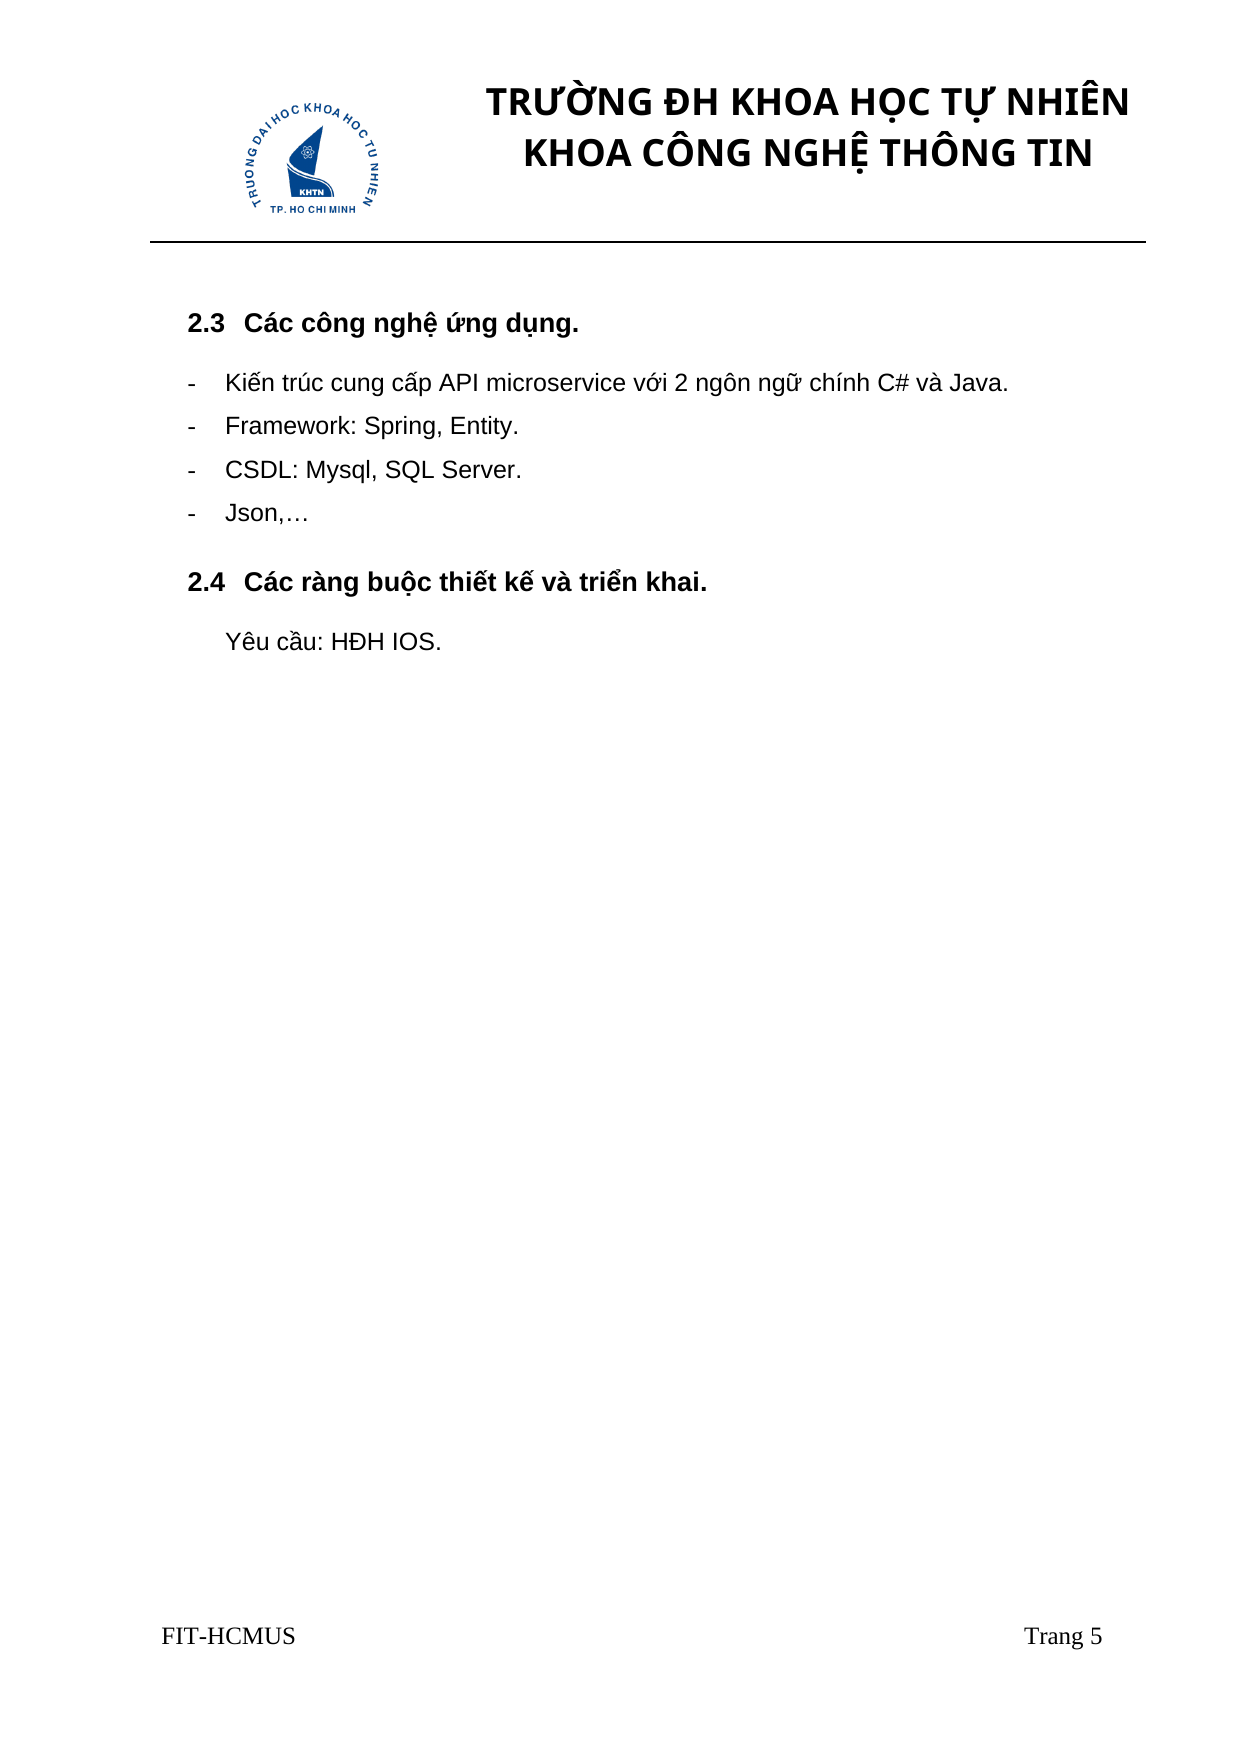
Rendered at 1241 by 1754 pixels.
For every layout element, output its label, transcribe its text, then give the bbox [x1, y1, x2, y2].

list Kiến trúc cung cấp API microservice với 2 ngôn ngữ chính C# và Java. [187, 368, 1172, 397]
text Yêu cầu: HĐH IOS. [225, 627, 1172, 656]
picture [242, 103, 379, 213]
subtitle Các công nghệ ứng dụng. [187, 307, 1172, 338]
list Framework: Spring, Entity. [187, 411, 1172, 440]
list Json,… [187, 498, 1172, 527]
subtitle Các ràng buộc thiết kế và triển khai. [187, 566, 1172, 597]
list CSDL: Mysql, SQL Server. [187, 454, 1172, 483]
